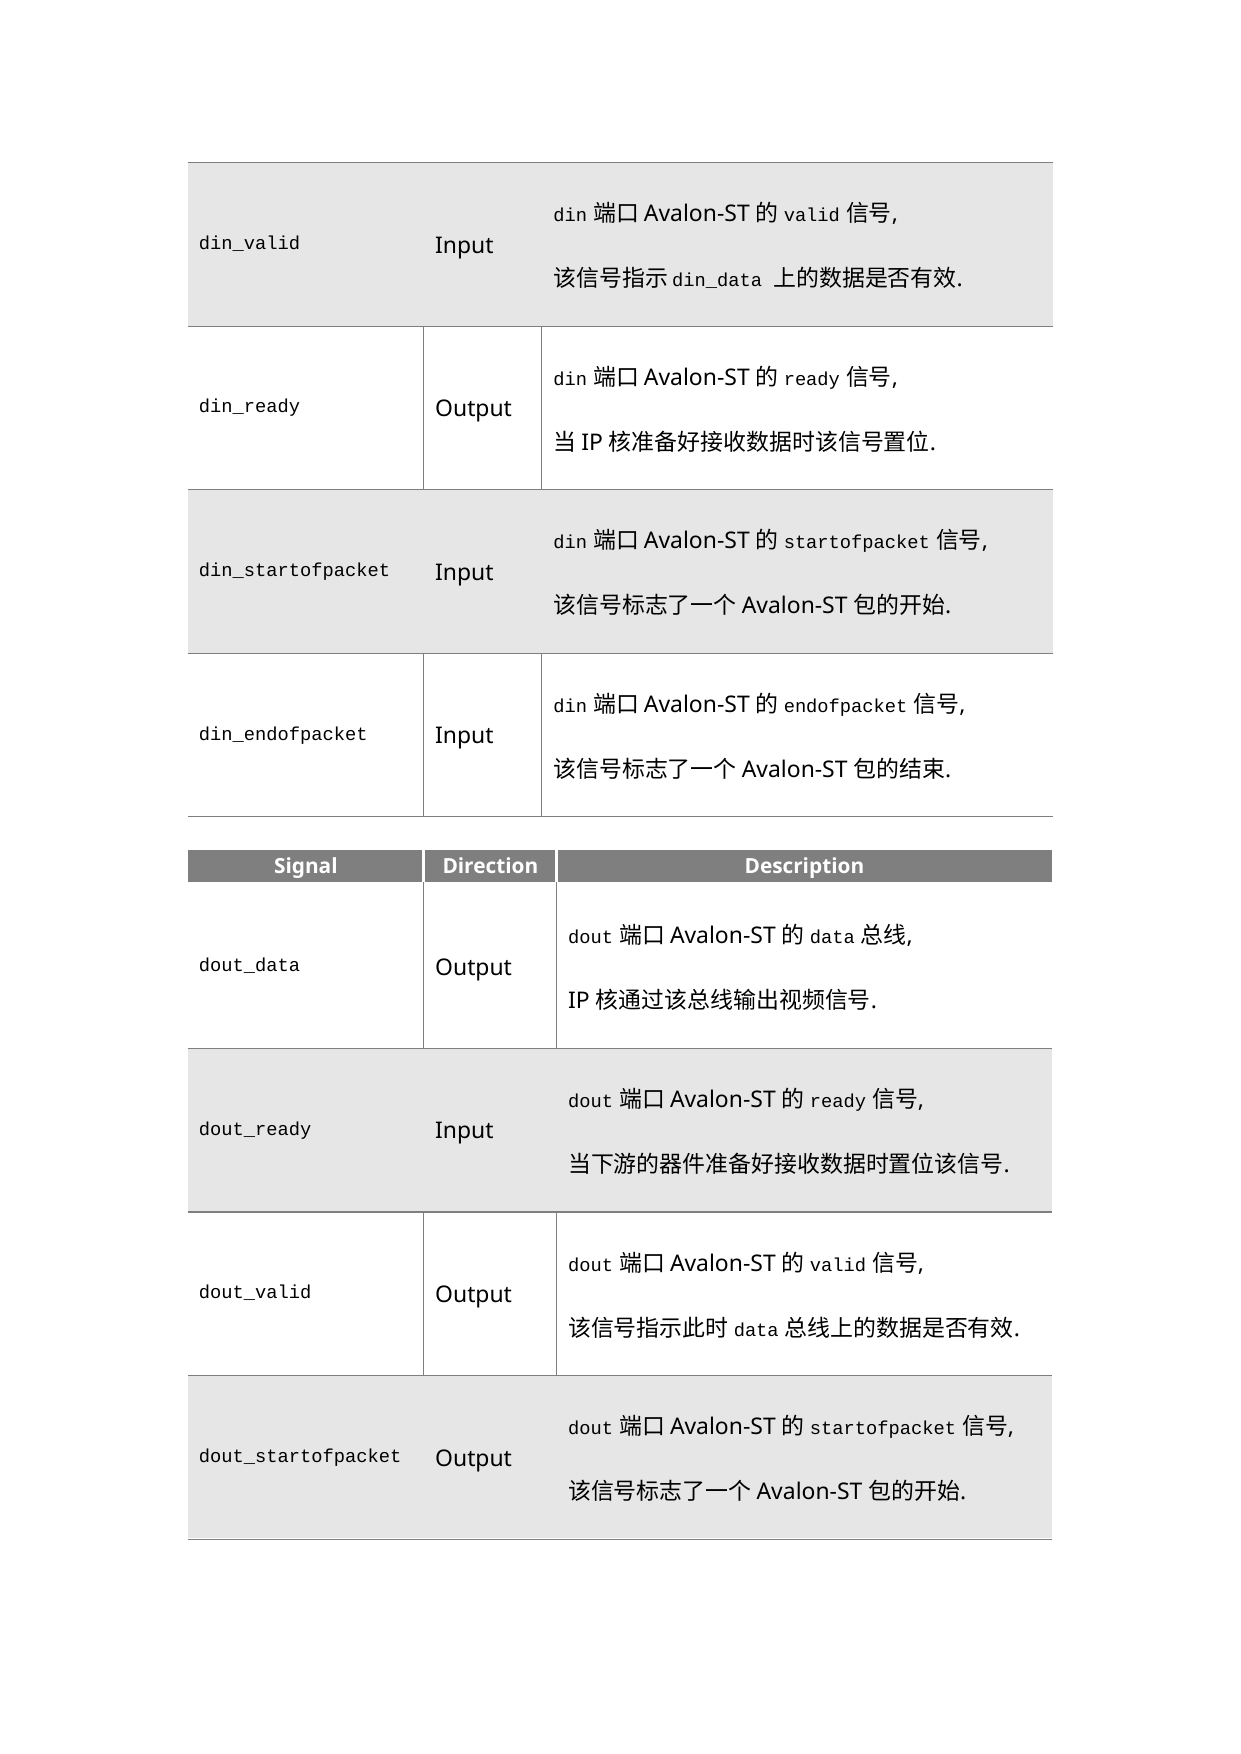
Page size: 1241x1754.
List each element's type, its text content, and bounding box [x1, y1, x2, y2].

table_cell Input [424, 1049, 557, 1211]
table_cell Output [424, 327, 541, 489]
table_cell din_ready [188, 327, 423, 489]
table_cell din 端口 Avalon-ST 的 endofpacket 信号, 该信号标志了一个 Avalon-ST 包的结束. [542, 654, 1053, 816]
table_cell dout 端口 Avalon-ST 的 ready 信号, 当下游的器件准备好接收数据时置位该信号. [557, 1049, 1052, 1211]
table_cell dout_startofpacket [188, 1376, 424, 1538]
table_cell dout_data [188, 885, 423, 1048]
table_cell din 端口 Avalon-ST 的 startofpacket 信号, 该信号标志了一个 Avalon-ST 包的开始. [542, 490, 1053, 653]
table_cell din 端口 Avalon-ST 的 ready 信号, 当 IP 核准备好接收数据时该信号置位. [542, 327, 1053, 489]
table_cell dout 端口 Avalon-ST 的 startofpacket 信号, 该信号标志了一个 Avalon-ST 包的开始. [557, 1376, 1052, 1538]
table_cell Output [424, 1376, 557, 1538]
table_cell din_startofpacket [188, 490, 424, 653]
table_cell din_valid [188, 163, 424, 326]
table_cell dout_ready [188, 1049, 424, 1211]
table_cell dout_valid [188, 1213, 423, 1375]
table_cell Input [424, 654, 541, 816]
table_header Direction [425, 850, 555, 882]
table_cell Output [424, 885, 556, 1048]
table_cell Input [424, 490, 542, 653]
table_cell din 端口 Avalon-ST 的 valid 信号, 该信号指示 din_data 上的数据是否有效. [542, 163, 1053, 326]
table_cell Output [424, 1213, 556, 1375]
table_header Description [558, 850, 1052, 882]
table_cell dout 端口 Avalon-ST 的 valid 信号, 该信号指示此时 data 总线上的数据是否有效. [557, 1213, 1052, 1375]
table_header Signal [188, 850, 422, 882]
table_cell din_endofpacket [188, 654, 423, 816]
table_cell dout 端口 Avalon-ST 的 data 总线, IP 核通过该总线输出视频信号. [557, 885, 1052, 1048]
table_cell Input [424, 163, 542, 326]
